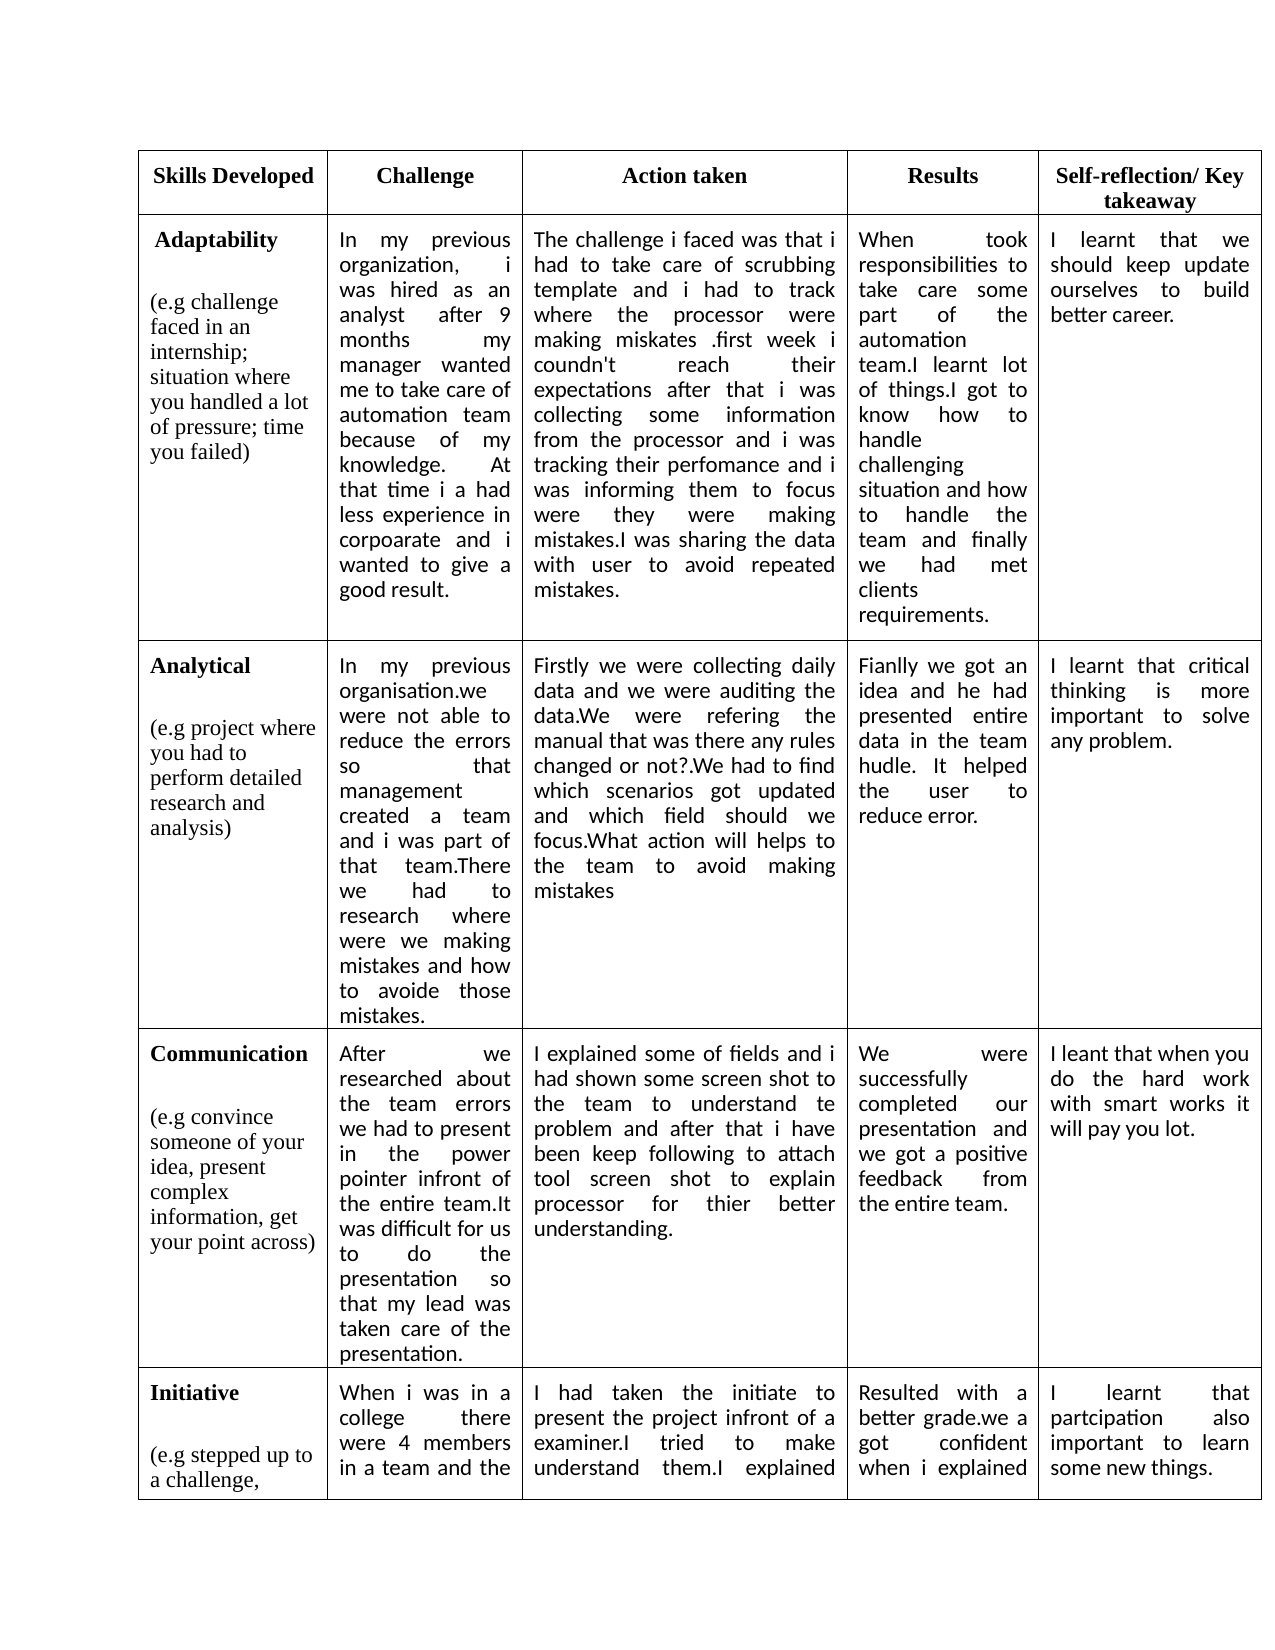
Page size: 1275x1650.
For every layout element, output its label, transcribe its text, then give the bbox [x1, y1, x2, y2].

table_cell Analytical (e.g project where you had to perform detailed research and analysis) [139, 641, 327, 1028]
table_cell We were successfully completed our presentation and we got a positive feedback from the entire team. [848, 1029, 1038, 1367]
table_cell In my previous organisation.we were not able to reduce the errors so that management created a team and i was part of that team.There we had to research where were we making mistakes and how to avoide those mistakes. [328, 641, 522, 1028]
table_cell I learnt that we should keep update ourselves to build better career. [1039, 215, 1261, 639]
table_cell Firstly we were collecting daily data and we were auditing the data.We were refering the manual that was there any rules changed or not?.We had to find which scenarios got updated and which field should we focus.What action will helps to the team to avoid making mistakes [523, 641, 847, 1028]
table_header Self-reflection/ Key takeaway [1039, 151, 1261, 213]
table_cell In my previous organization, i was hired as an analyst after 9 months my manager wanted me to take care of automation team because of my knowledge. At that time i a had less experience in corpoarate and i wanted to give a good result. [328, 215, 522, 639]
table_header Challenge [328, 151, 522, 213]
table_cell I explained some of fields and i had shown some screen shot to the team to understand te problem and after that i have been keep following to attach tool screen shot to explain processor for thier better understanding. [523, 1029, 847, 1367]
table_cell Resulted with a better grade.we a got confident when i explained infront of the examiner. [848, 1368, 1038, 1499]
table_cell Adaptability (e.g challenge faced in an internship; situation where you handled a lot of pressure; time you failed) [139, 215, 327, 639]
table_cell After we researched about the team errors we had to present in the power pointer infront of the entire team.It was difficult for us to do the presentation so that my lead was taken care of the presentation. [328, 1029, 522, 1367]
table_cell Initiative (e.g stepped up to a challenge, identified a problem and took action to solve it, did something even though not your responsibility) [139, 1368, 327, 1499]
table_cell Communication (e.g convince someone of your idea, present complex information, get your point across) [139, 1029, 327, 1367]
table_cell Fianlly we got an idea and he had presented entire data in the team hudle. It helped the user to reduce error. [848, 641, 1038, 1028]
table_header Results [848, 151, 1038, 213]
table_cell I learnt that partcipation also important to learn some new things. [1039, 1368, 1261, 1499]
table_cell When took responsibilities to take care some part of the automation team.I learnt lot of things.I got to know how to handle challenging situation and how to handle the team and finally we had met clients requirements. [848, 215, 1038, 639]
table_cell The challenge i faced was that i had to take care of scrubbing template and i had to track where the processor were making miskates .first week i coundn't reach their expectations after that i was collecting some information from the processor and i was tracking their perfomance and i was informing them to focus were they were making mistakes.I was sharing the data with user to avoid repeated mistakes. [523, 215, 847, 639]
table_header Action taken [523, 151, 847, 213]
table_cell I learnt that critical thinking is more important to solve any problem. [1039, 641, 1261, 1028]
table_cell I leant that when you do the hard work with smart works it will pay you lot. [1039, 1029, 1261, 1367]
table_header Skills Developed [139, 151, 327, 213]
